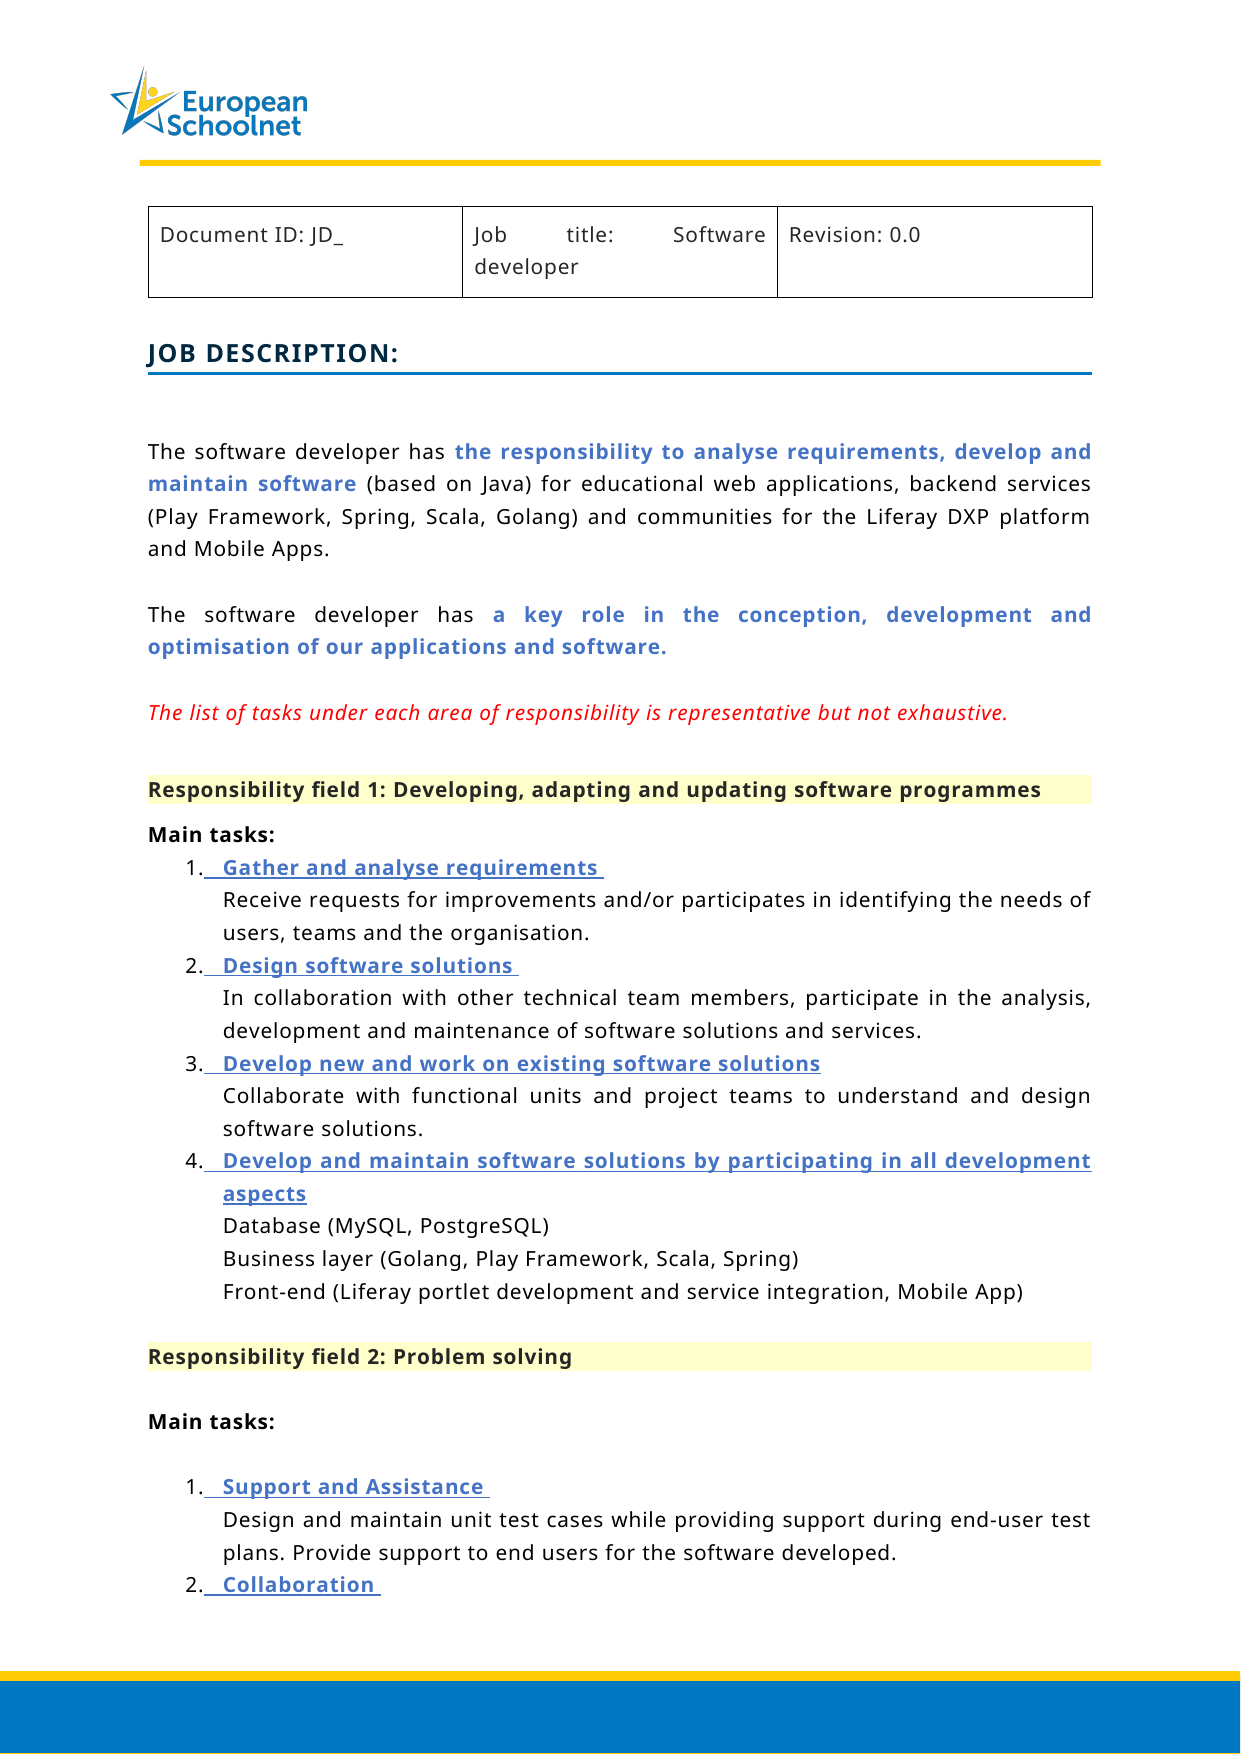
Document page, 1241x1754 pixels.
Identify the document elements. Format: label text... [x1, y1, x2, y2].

list Business layer (Golang, Play Framework, Scala, Spring) [223, 1244, 1092, 1273]
list Database (MySQL, PostgreSQL) [223, 1212, 1092, 1240]
list Responsibility field 2: Problem solving [148, 1342, 1092, 1371]
list Develop new and work on existing software solutions [185, 1049, 1092, 1077]
list The list of tasks under each area of responsibility is representative but not exhaustive. [148, 698, 1092, 726]
list The software developer has the responsibility to analyse requirements, develop and maintain software (based on Java) for educational web applications, backend services (Play Framework, Spring, Scala, Golang) and communities for the Liferay DXP platform and Mobile Apps. [148, 437, 1092, 563]
list In collaboration with other technical team members, participate in the analysis, development and maintenance of software solutions and services. [223, 983, 1092, 1044]
table_header Revision: 0.0 [778, 207, 1092, 297]
list The software developer has a key role in the conception, development and optimisation of our applications and software. [148, 600, 1092, 661]
text Responsibility field 1: Developing, adapting and updating software programmes [148, 775, 1092, 804]
list Main tasks: [148, 820, 1092, 849]
list Front-end (Liferay portlet development and service integration, Mobile App) [223, 1277, 1092, 1305]
list Support and Assistance [185, 1472, 1092, 1501]
list Develop and maintain software solutions by participating in all development aspects [185, 1146, 1092, 1207]
list Receive requests for improvements and/or participates in identifying the needs of users, teams and the organisation. [223, 886, 1092, 947]
list Design and maintain unit test cases while providing support during end-user test plans. Provide support to end users for the software developed. [223, 1505, 1092, 1566]
list Design software solutions [185, 951, 1092, 979]
list Collaborate with functional units and project teams to understand and design software solutions. [223, 1081, 1092, 1142]
list Collaboration [185, 1570, 1092, 1599]
table_header Document ID: JD_ [149, 207, 462, 297]
list Gather and analyse requirements [185, 853, 1092, 881]
subtitle Job Description: [148, 335, 1092, 372]
list Main tasks: [148, 1407, 1092, 1436]
picture [101, 56, 316, 144]
table_header Job title: Software developer [463, 207, 777, 297]
